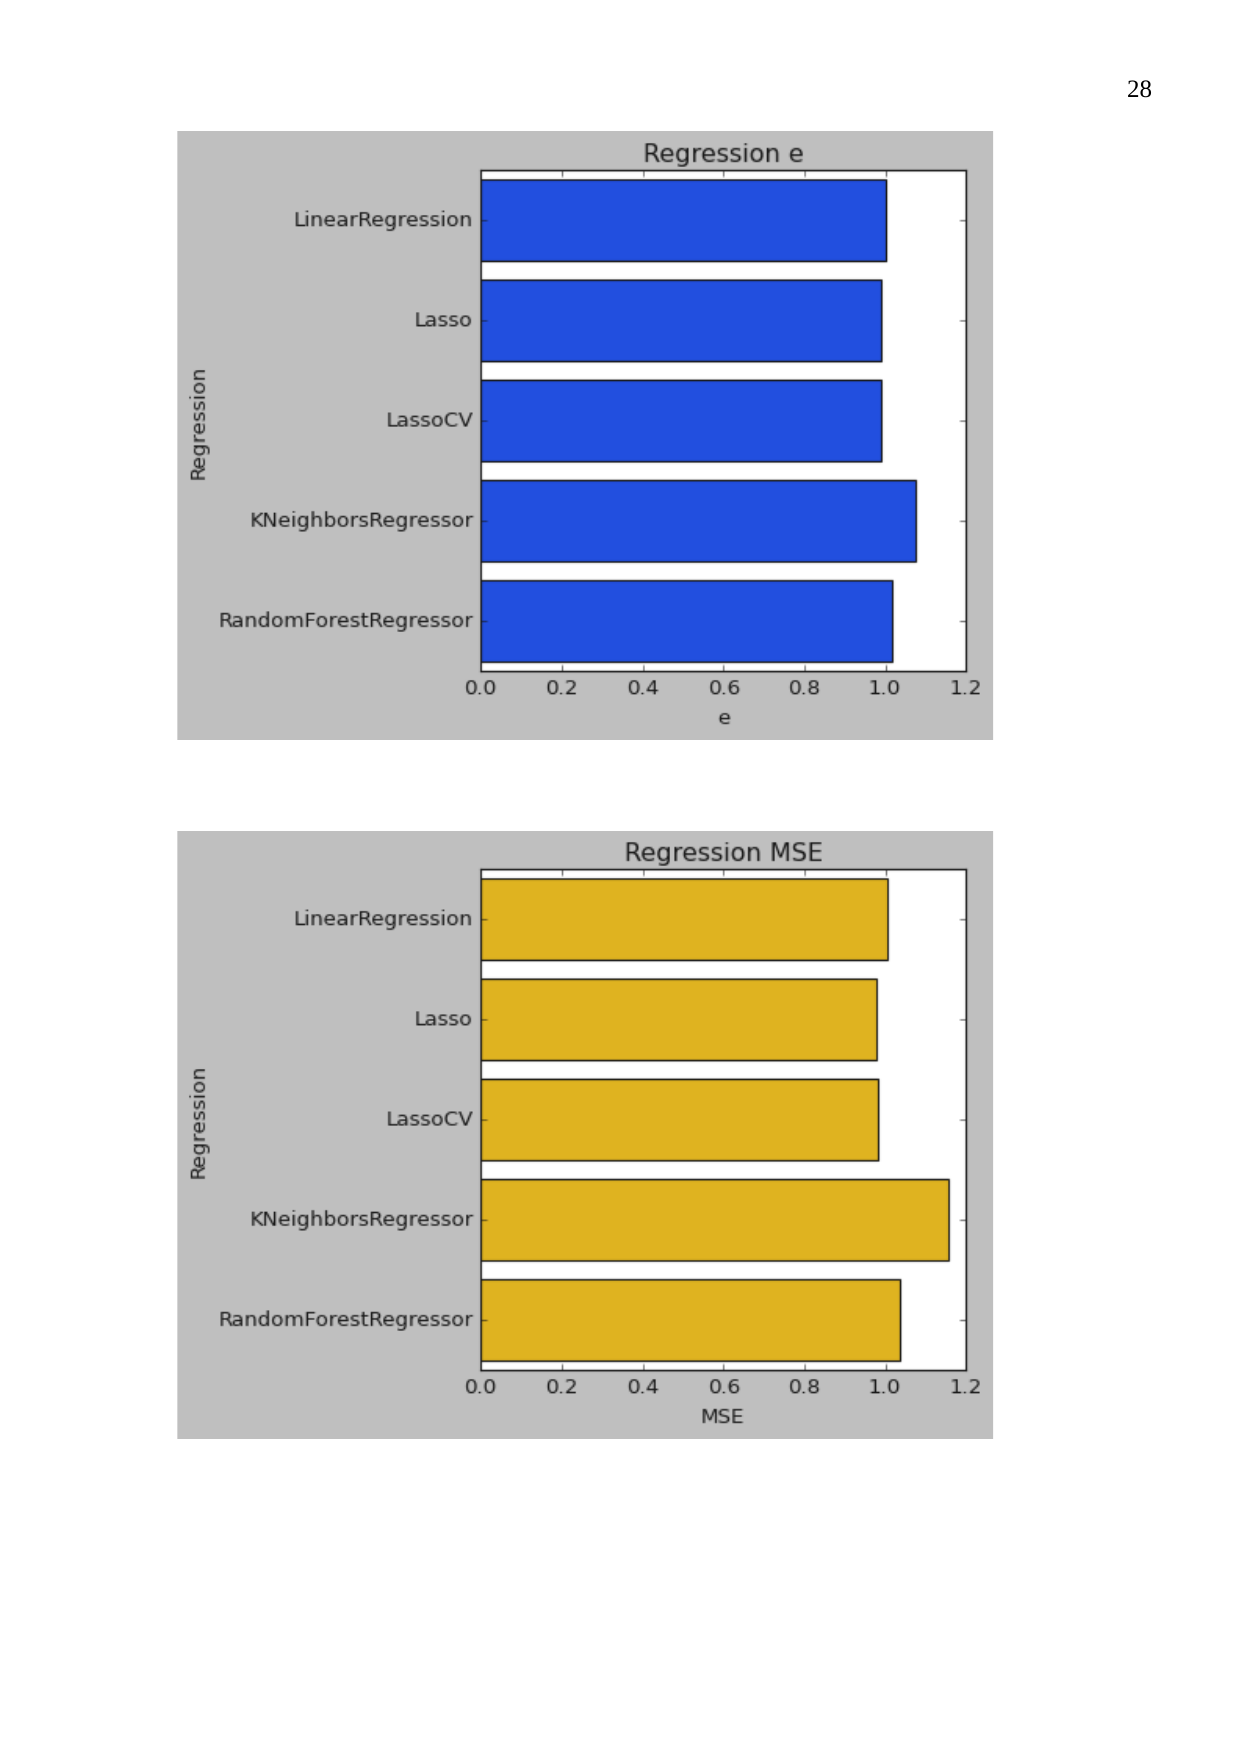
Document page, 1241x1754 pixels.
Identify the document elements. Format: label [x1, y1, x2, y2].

picture [177, 131, 994, 740]
picture [177, 831, 994, 1439]
